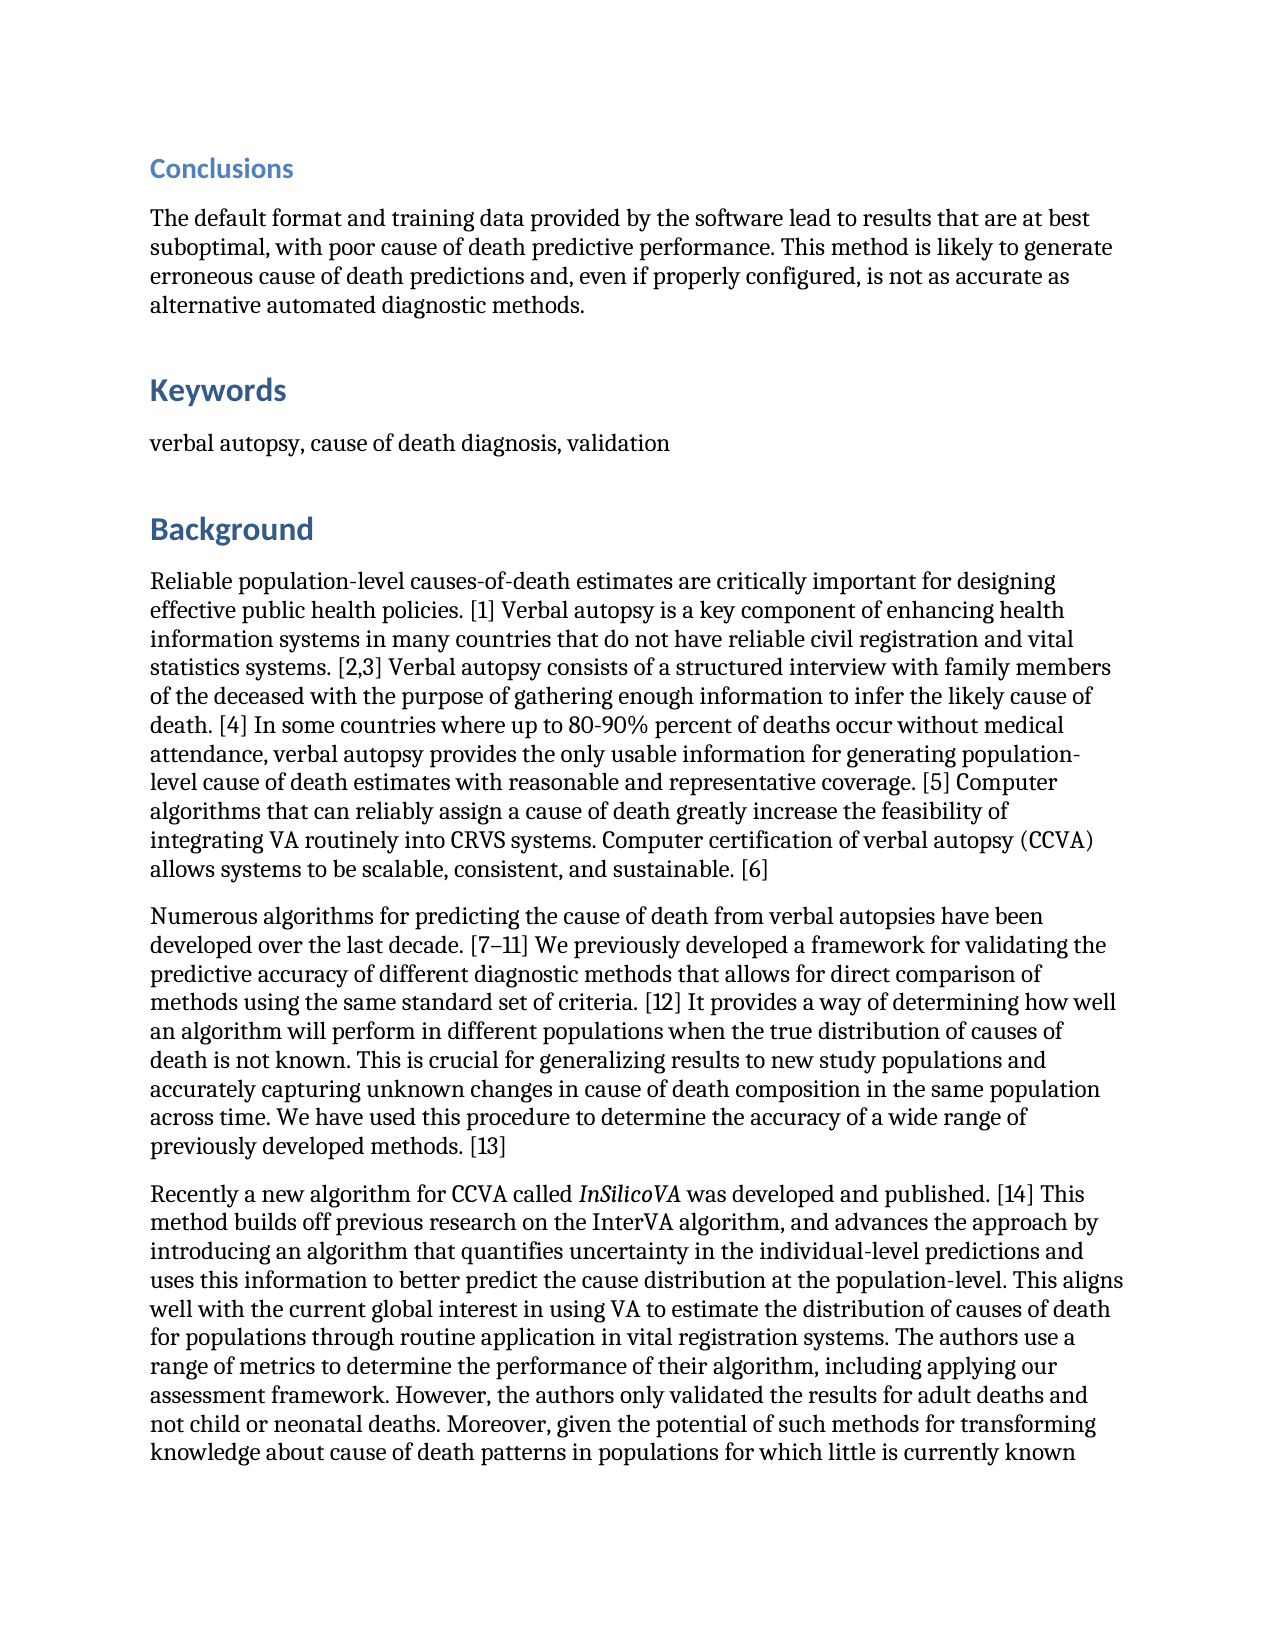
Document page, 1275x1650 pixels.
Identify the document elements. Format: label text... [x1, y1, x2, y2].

subtitle Keywords [150, 369, 1125, 410]
text verbal autopsy, cause of death diagnosis, validation [150, 429, 1125, 458]
text The default format and training data provided by the software lead to results that are at best suboptimal, with poor cause of death predictive performance. This method is likely to generate erroneous cause of death predictions and, even if properly configured, is not as accurate as alternative automated diagnostic methods. [150, 204, 1125, 319]
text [150, 1179, 1125, 1467]
subtitle Background [150, 508, 1125, 548]
subtitle Conclusions [150, 150, 1125, 186]
text Numerous algorithms for predicting the cause of death from verbal autopsies have been developed over the last decade. [7–11] We previously developed a framework for validating the predictive accuracy of different diagnostic methods that allows for direct comparison of methods using the same standard set of criteria. [12] It provides a way of determining how well an algorithm will perform in different populations when the true distribution of causes of death is not known. This is crucial for generalizing results to new study populations and accurately capturing unknown changes in cause of death composition in the same population across time. We have used this procedure to determine the accuracy of a wide range of previously developed methods. [13] [150, 902, 1125, 1161]
text Reliable population-level causes-of-death estimates are critically important for designing effective public health policies. [1] Verbal autopsy is a key component of enhancing health information systems in many countries that do not have reliable civil registration and vital statistics systems. [2,3] Verbal autopsy consists of a structured interview with family members of the deceased with the purpose of gathering enough information to infer the likely cause of death. [4] In some countries where up to 80-90% percent of deaths occur without medical attendance, verbal autopsy provides the only usable information for generating population-level cause of death estimates with reasonable and representative coverage. [5] Computer algorithms that can reliably assign a cause of death greatly increase the feasibility of integrating VA routinely into CRVS systems. Computer certification of verbal autopsy (CCVA) allows systems to be scalable, consistent, and sustainable. [6] [150, 567, 1125, 883]
